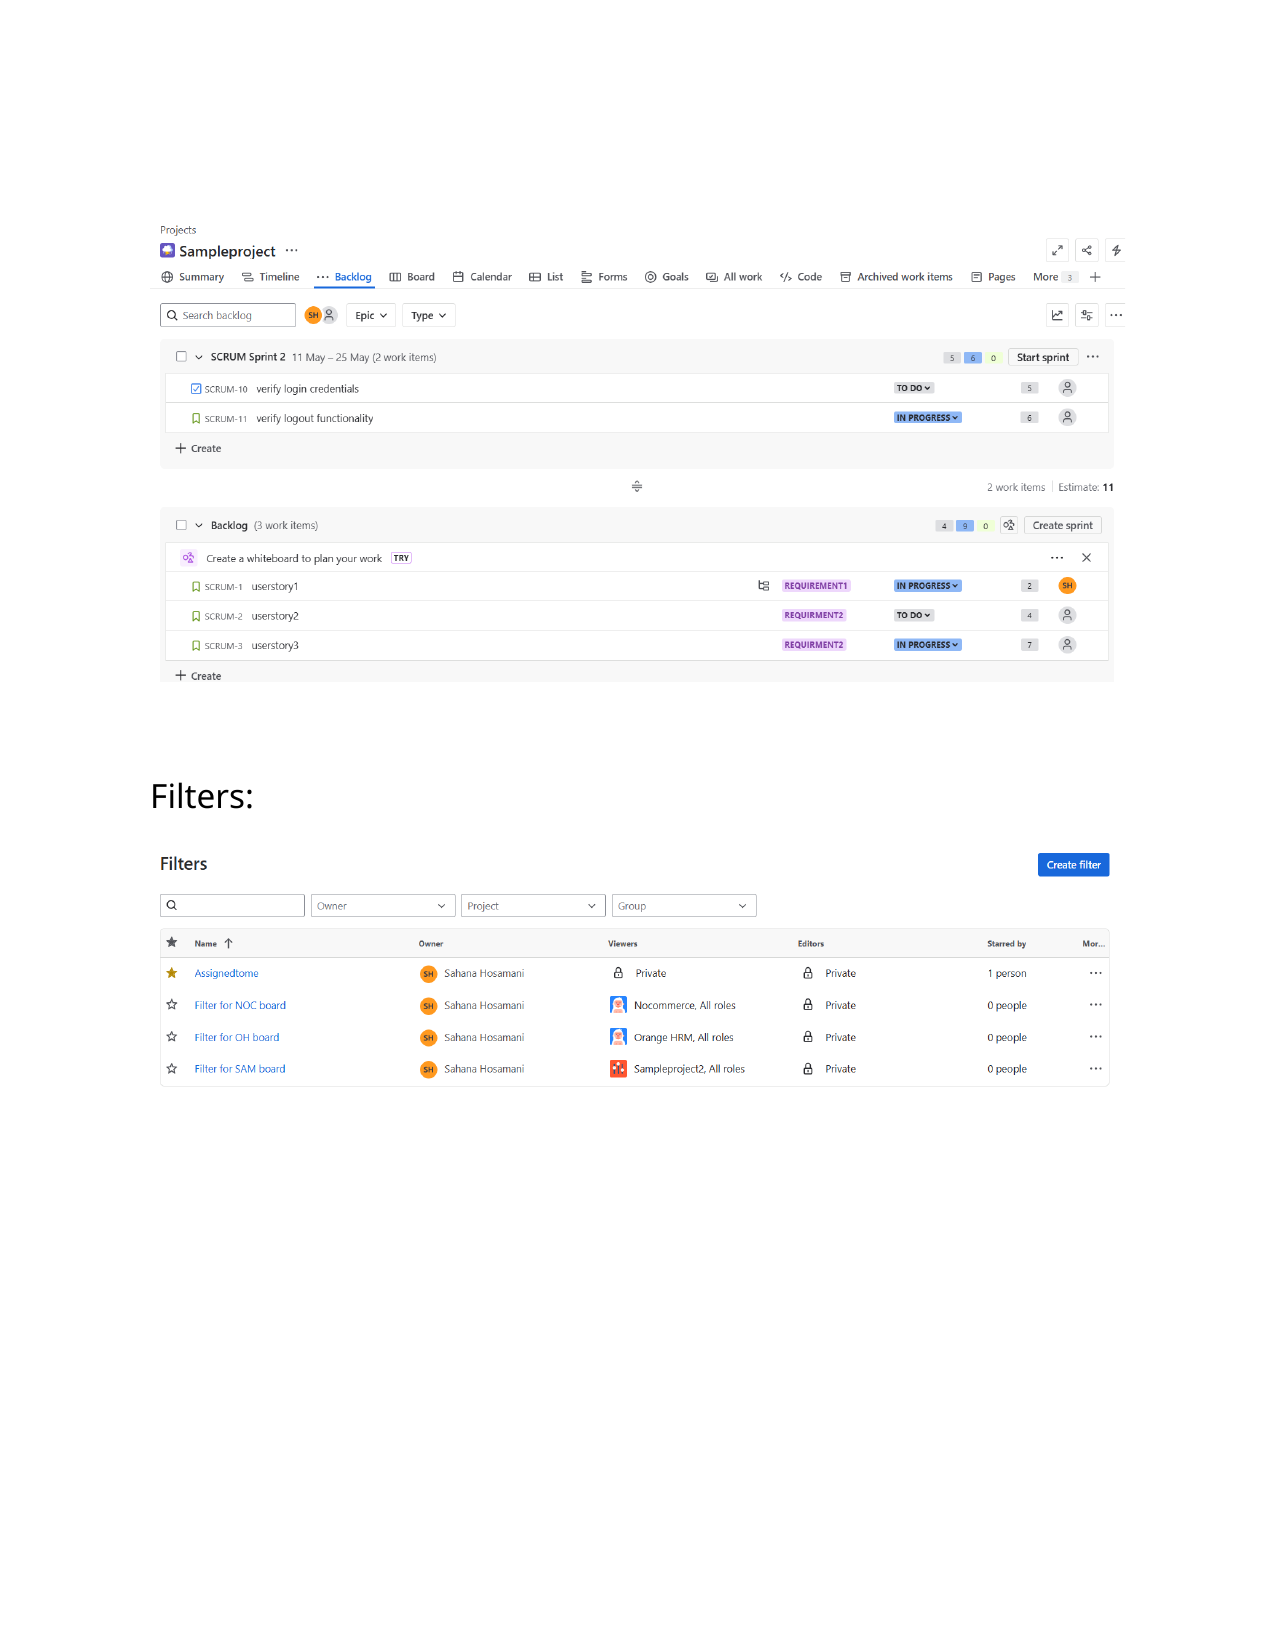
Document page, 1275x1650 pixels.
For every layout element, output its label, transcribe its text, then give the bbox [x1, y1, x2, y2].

picture [150, 841, 1125, 1094]
text Filters: [150, 773, 1125, 818]
picture [150, 218, 1125, 682]
